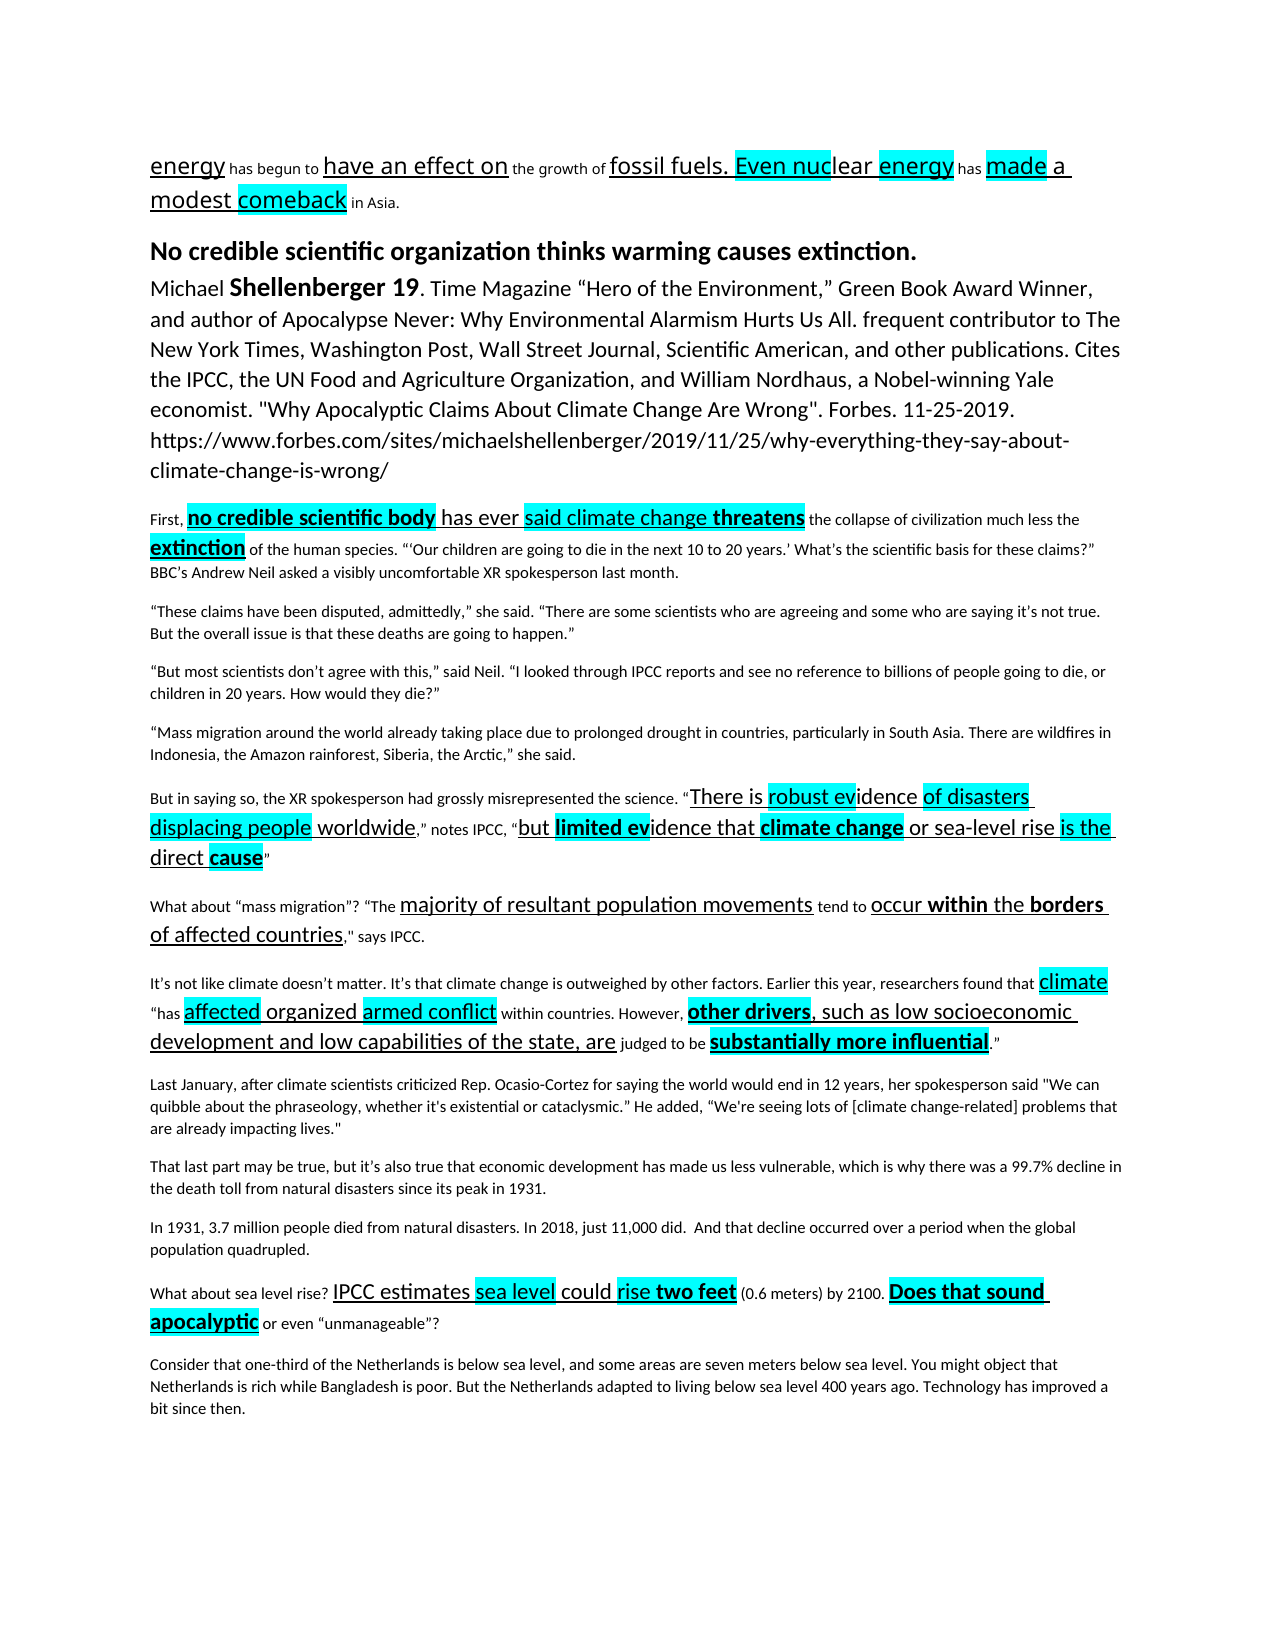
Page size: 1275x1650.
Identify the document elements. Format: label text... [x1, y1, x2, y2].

text What about sea level rise? IPCC estimates sea level could rise two feet (0.6 meters) by 2100. Does that sound apocalyptic or even “unmanageable”? [150, 1277, 1125, 1336]
text It’s not like climate doesn’t matter. It’s that climate change is outweighed by other factors. Earlier this year, researchers found that climate “has affected organized armed conflict within countries. However, other drivers, such as low socioeconomic development and low capabilities of the state, are judged to be substantially more influential.” [150, 967, 1125, 1055]
text “But most scientists don’t agree with this,” said Neil. “I looked through IPCC reports and see no reference to billions of people going to die, or children in 20 years. How would they die?” [150, 662, 1125, 704]
text “Mass migration around the world already taking place due to prolonged drought in countries, particularly in South Asia. There are wildfires in Indonesia, the Amazon rainforest, Siberia, the Arctic,” she said. [150, 722, 1125, 764]
text “These claims have been disputed, admittedly,” she said. “There are some scientists who are agreeing and some who are saying it’s not true. But the overall issue is that these deaths are going to happen.” [150, 601, 1125, 643]
text That last part may be true, but it’s also true that economic development has made us less vulnerable, which is why there was a 99.7% decline in the death toll from natural disasters since its peak in 1931. [150, 1156, 1125, 1199]
text Consider that one-third of the Netherlands is below sea level, and some areas are seven meters below sea level. You might object that Netherlands is rich while Bangladesh is poor. But the Netherlands adapted to living below sea level 400 years ago. Technology has improved a bit since then. [150, 1354, 1125, 1418]
text But in saying so, the XR spokesperson had grossly misrepresented the science. “There is robust evidence of disasters displacing people worldwide,” notes IPCC, “but limited evidence that climate change or sea-level rise is the direct cause” [150, 782, 1125, 871]
text What about “mass migration”? “The majority of resultant population movements tend to occur within the borders of affected countries," says IPCC. [150, 890, 1125, 948]
text In 1931, 3.7 million people died from natural disasters. In 2018, just 11,000 did. And that decline occurred over a period when the global population quadrupled. [150, 1217, 1125, 1259]
text First, no credible scientific body has ever said climate change threatens the collapse of civilization much less the extinction of the human species. “‘Our children are going to die in the next 10 to 20 years.’ What’s the scientific basis for these claims?” BBC’s Andrew Neil asked a visibly uncomfortable XR spokesperson last month. [150, 503, 1125, 583]
text Last January, after climate scientists criticized Rep. Ocasio-Cortez for saying the world would end in 12 years, her spokesperson said "We can quibble about the phraseology, whether it's existential or cataclysmic.” He added, “We're seeing lots of [climate change-related] problems that are already impacting lives." [150, 1074, 1125, 1138]
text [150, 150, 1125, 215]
text Michael Shellenberger 19. Time Magazine “Hero of the Environment,” Green Book Award Winner, and author of Apocalypse Never: Why Environmental Alarmism Hurts Us All. frequent contributor to The New York Times, Washington Post, Wall Street Journal, Scientific American, and other publications. Cites the IPCC, the UN Food and Agriculture Organization, and William Nordhaus, a Nobel-winning Yale economist. "Why Apocalyptic Claims About Climate Change Are Wrong". Forbes. 11-25-2019. https://www.forbes.com/sites/michaelshellenberger/2019/11/25/why-everything-they-say-about-climate-change-is-wrong/ [150, 270, 1125, 484]
subtitle No credible scientific organization thinks warming causes extinction. [150, 234, 1125, 267]
